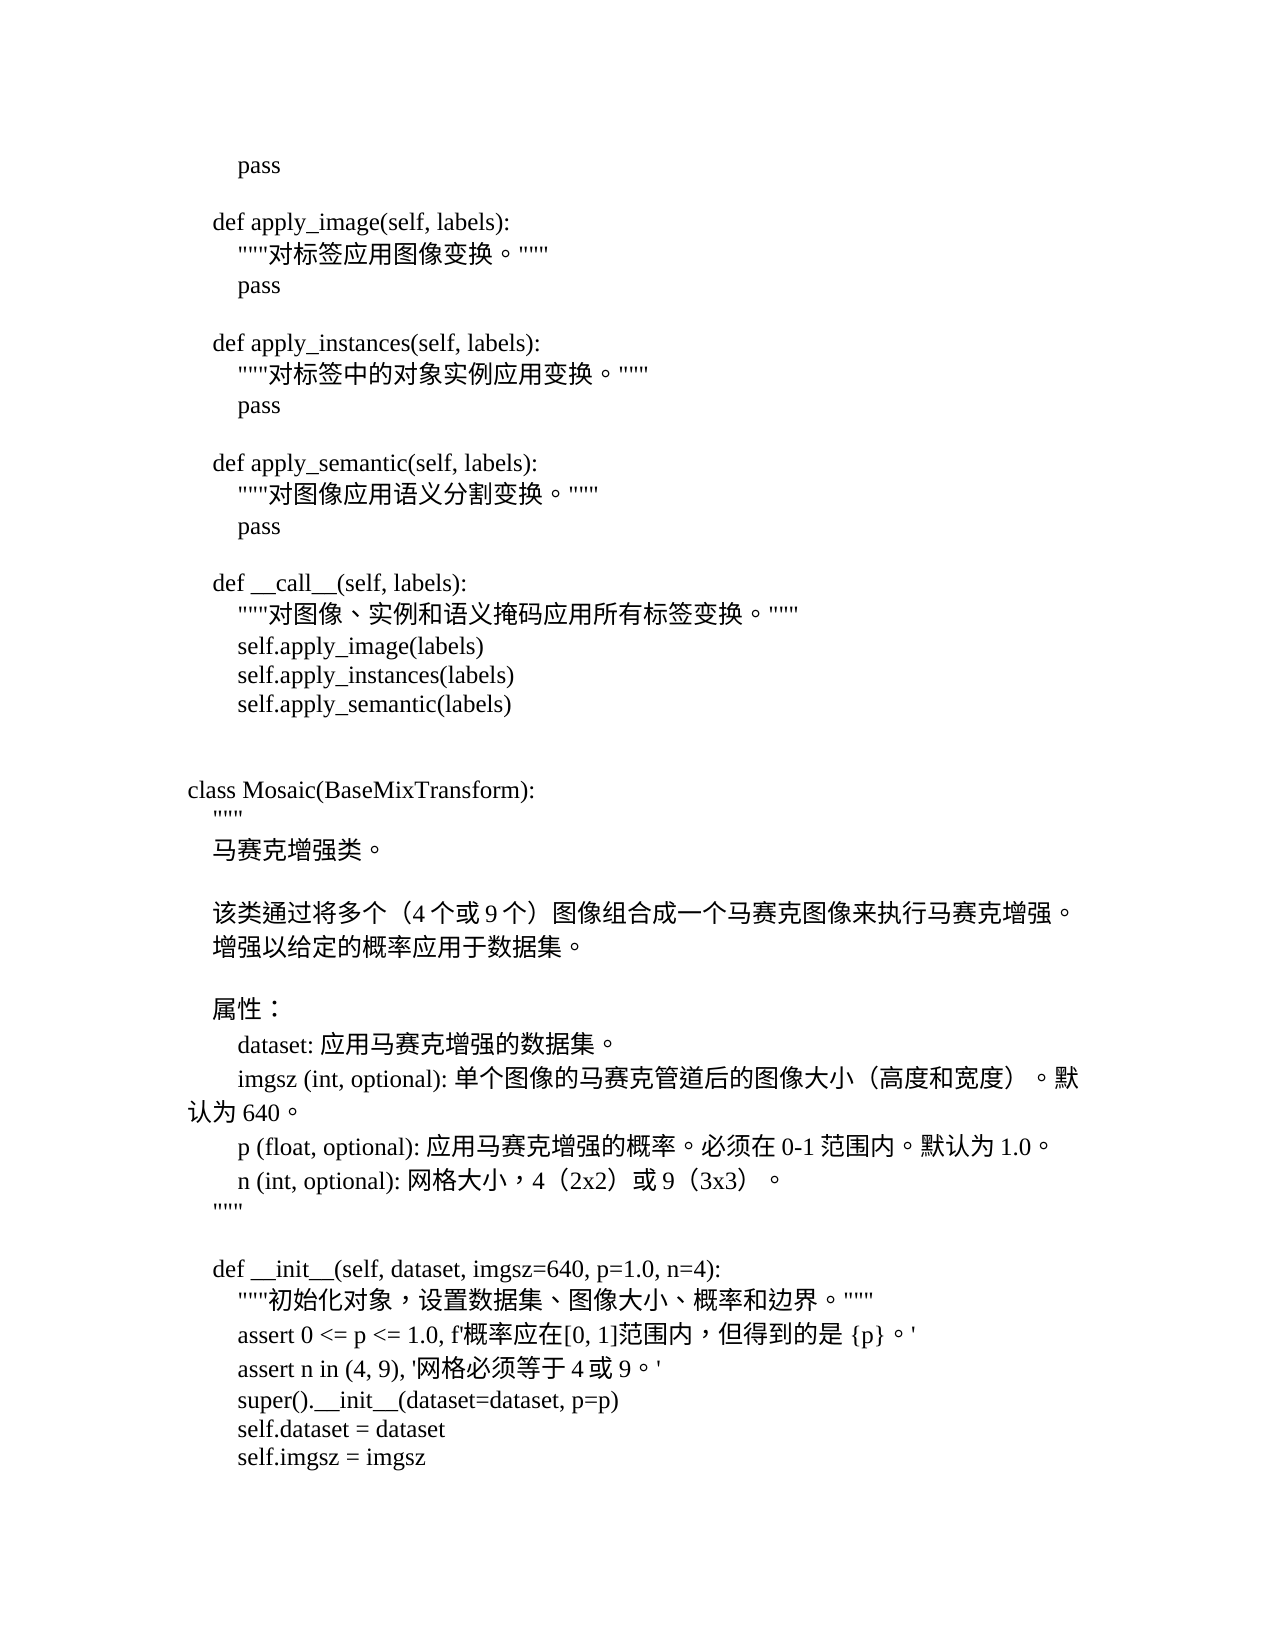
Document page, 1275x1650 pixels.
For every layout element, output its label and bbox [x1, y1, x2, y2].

text [187, 150, 1087, 1471]
